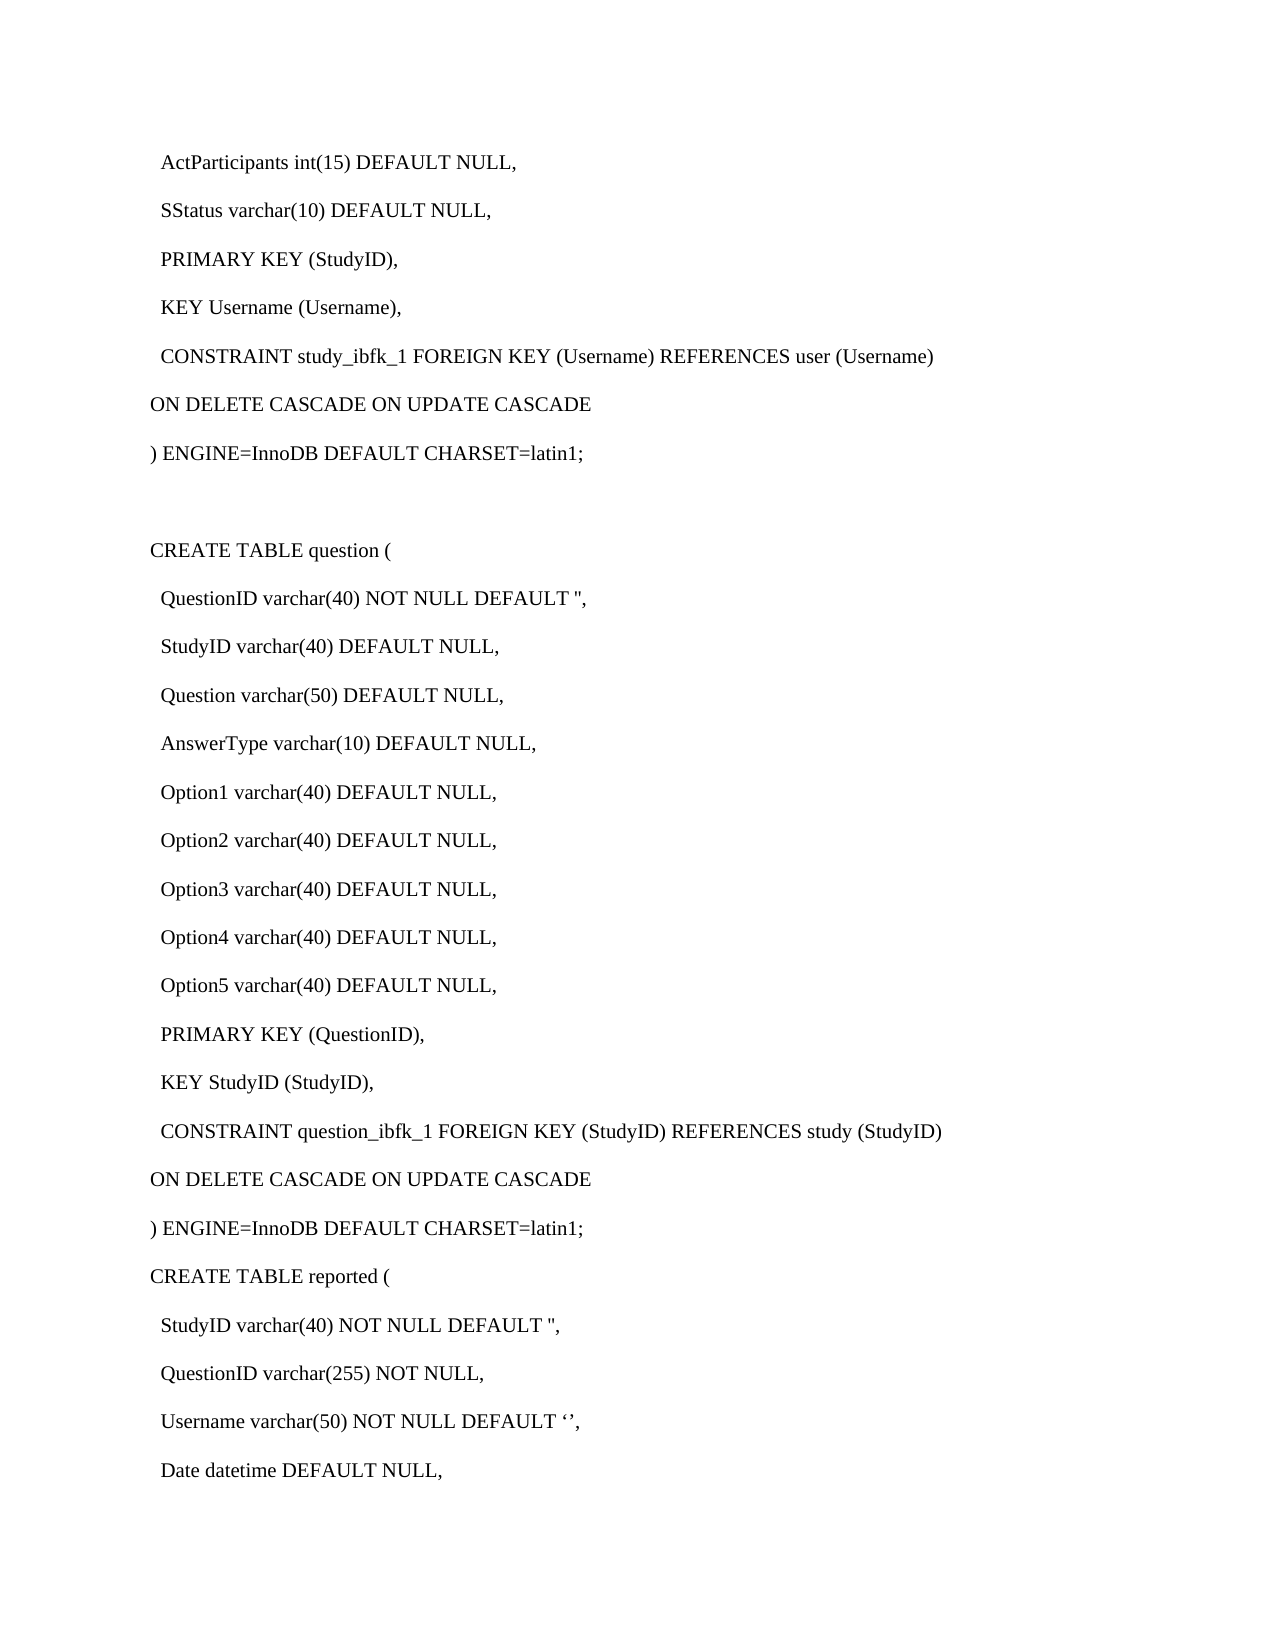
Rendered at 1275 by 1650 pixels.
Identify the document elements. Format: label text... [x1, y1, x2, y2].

text StudyID varchar(40) NOT NULL DEFAULT '', [150, 1312, 1125, 1337]
text Option5 varchar(40) DEFAULT NULL, [150, 973, 1125, 997]
text Option3 varchar(40) DEFAULT NULL, [150, 877, 1125, 901]
text CREATE TABLE reported ( [150, 1264, 1125, 1288]
text AnswerType varchar(10) DEFAULT NULL, [150, 731, 1125, 755]
text SStatus varchar(10) DEFAULT NULL, [150, 198, 1125, 222]
text ON DELETE CASCADE ON UPDATE CASCADE [150, 1167, 1125, 1191]
text ON DELETE CASCADE ON UPDATE CASCADE [150, 392, 1125, 416]
text Option2 varchar(40) DEFAULT NULL, [150, 828, 1125, 852]
text CONSTRAINT study_ibfk_1 FOREIGN KEY (Username) REFERENCES user (Username) [150, 344, 1125, 368]
text PRIMARY KEY (QuestionID), [150, 1022, 1125, 1046]
text KEY StudyID (StudyID), [150, 1070, 1125, 1094]
text KEY Username (Username), [150, 295, 1125, 319]
text ActParticipants int(15) DEFAULT NULL, [150, 150, 1125, 174]
text CREATE TABLE question ( [150, 537, 1125, 562]
text StudyID varchar(40) DEFAULT NULL, [150, 634, 1125, 658]
text PRIMARY KEY (StudyID), [150, 247, 1125, 271]
text Date datetime DEFAULT NULL, [150, 1458, 1125, 1482]
text CONSTRAINT question_ibfk_1 FOREIGN KEY (StudyID) REFERENCES study (StudyID) [150, 1119, 1125, 1143]
text QuestionID varchar(40) NOT NULL DEFAULT '', [150, 586, 1125, 610]
text Option1 varchar(40) DEFAULT NULL, [150, 780, 1125, 804]
text QuestionID varchar(255) NOT NULL, [150, 1361, 1125, 1385]
text Question varchar(50) DEFAULT NULL, [150, 683, 1125, 707]
text Username varchar(50) NOT NULL DEFAULT ‘’, [150, 1409, 1125, 1433]
text ) ENGINE=InnoDB DEFAULT CHARSET=latin1; [150, 441, 1125, 465]
text ) ENGINE=InnoDB DEFAULT CHARSET=latin1; [150, 1216, 1125, 1240]
text Option4 varchar(40) DEFAULT NULL, [150, 925, 1125, 949]
